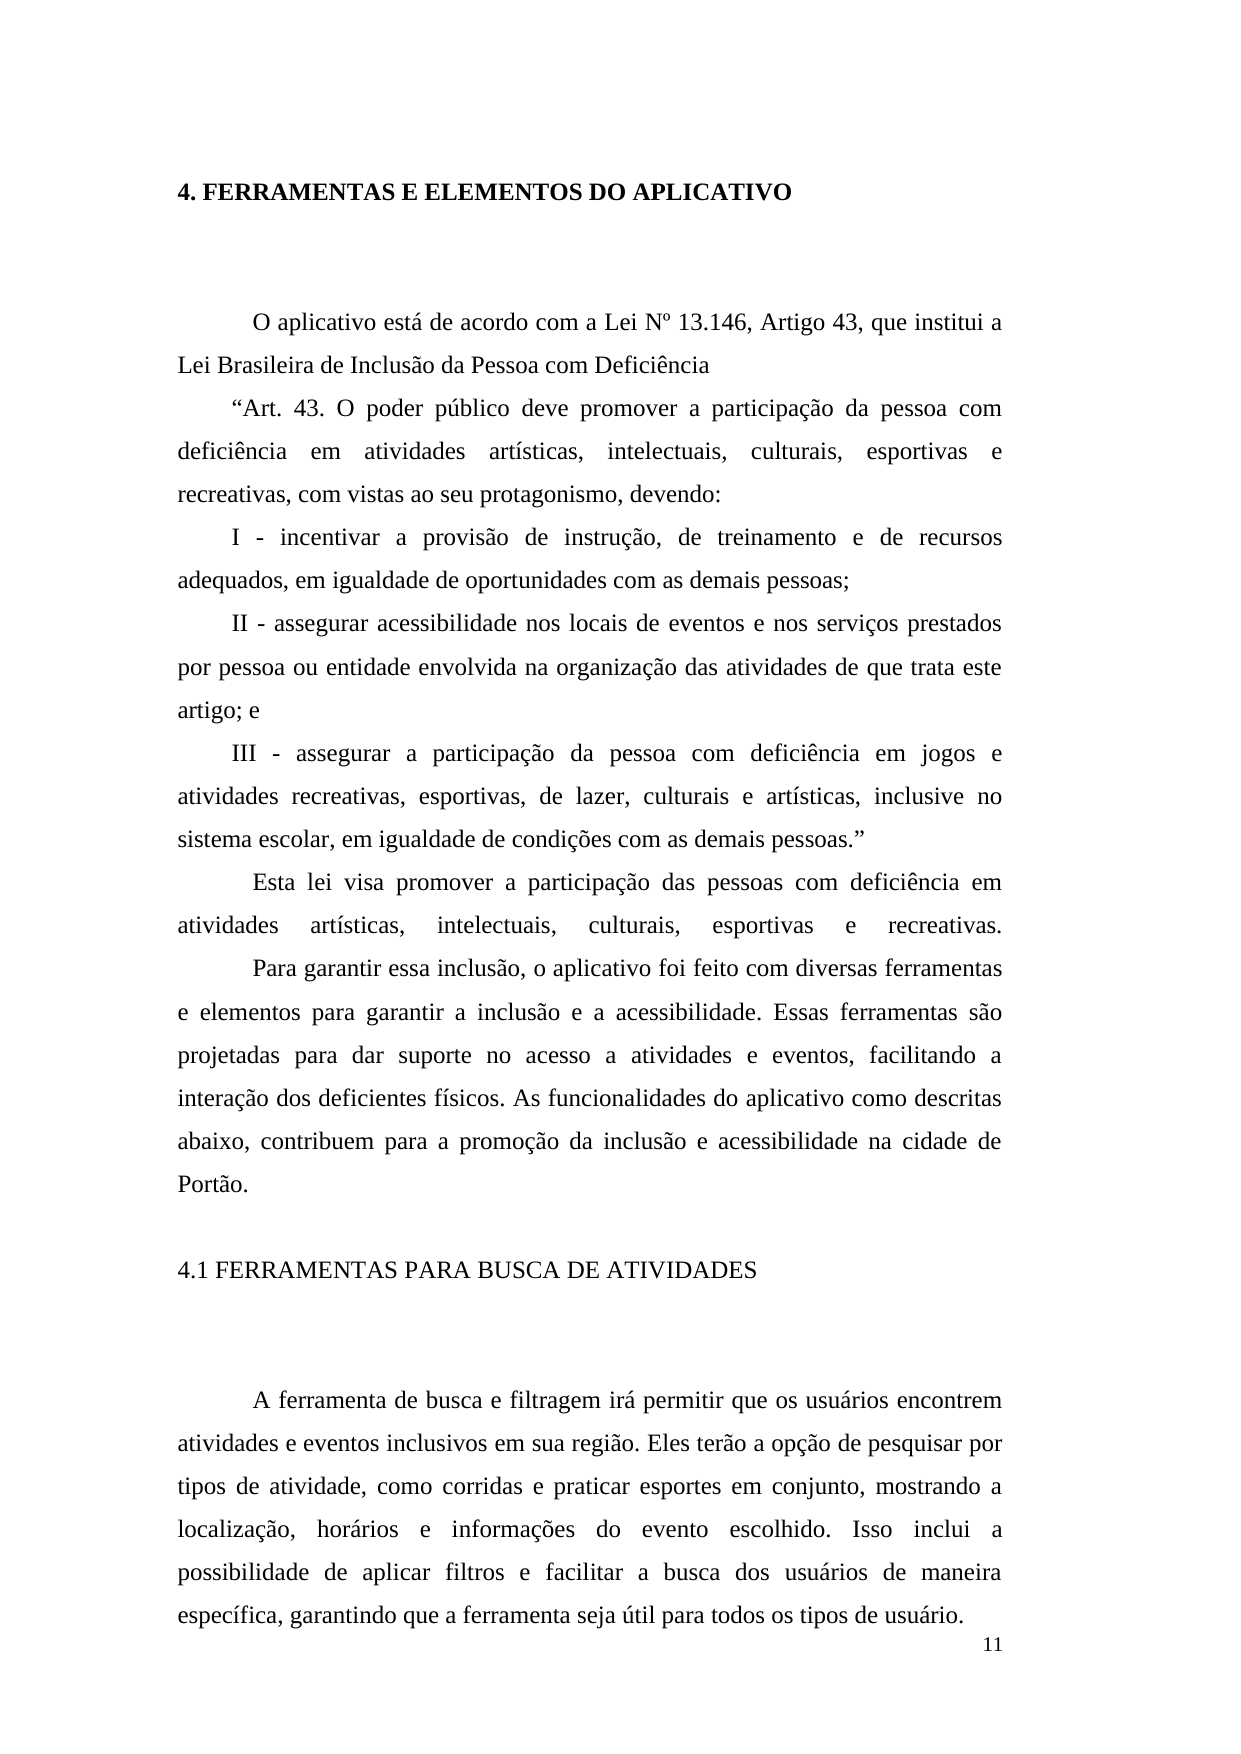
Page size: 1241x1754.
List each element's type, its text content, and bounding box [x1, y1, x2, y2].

text II - assegurar acessibilidade nos locais de eventos e nos serviços prestados por pessoa ou entidade envolvida na organização das atividades de que trata este artigo; e [177, 608, 1003, 723]
text 4.1 FERRAMENTAS PARA BUSCA DE ATIVIDADES [177, 1255, 1003, 1284]
text III - assegurar a participação da pessoa com deficiência em jogos e atividades recreativas, esportivas, de lazer, culturais e artísticas, inclusive no sistema escolar, em igualdade de condições com as demais pessoas.” [177, 738, 1003, 853]
text A ferramenta de busca e filtragem irá permitir que os usuários encontrem atividades e eventos inclusivos em sua região. Eles terão a opção de pesquisar por tipos de atividade, como corridas e praticar esportes em conjunto, mostrando a localização, horários e informações do evento escolhido. Isso inclui a possibilidade de aplicar filtros e facilitar a busca dos usuários de maneira específica, garantindo que a ferramenta seja útil para todos os tipos de usuário. [177, 1385, 1003, 1629]
text Esta lei visa promover a participação das pessoas com deficiência em atividades artísticas, intelectuais, culturais, esportivas e recreativas. Para garantir essa inclusão, o aplicativo foi feito com diversas ferramentas e elementos para garantir a inclusão e a acessibilidade. Essas ferramentas são projetadas para dar suporte no acesso a atividades e eventos, facilitando a interação dos deficientes físicos. As funcionalidades do aplicativo como descritas abaixo, contribuem para a promoção da inclusão e acessibilidade na cidade de Portão. [177, 867, 1003, 1198]
text O aplicativo está de acordo com a Lei Nº 13.146, Artigo 43, que institui a Lei Brasileira de Inclusão da Pessoa com Deficiência [177, 307, 1003, 378]
text I - incentivar a provisão de instrução, de treinamento e de recursos adequados, em igualdade de oportunidades com as demais pessoas; [177, 522, 1003, 594]
text 4. FERRAMENTAS E ELEMENTOS DO APLICATIVO [177, 177, 1003, 206]
text “Art. 43. O poder público deve promover a participação da pessoa com deficiência em atividades artísticas, intelectuais, culturais, esportivas e recreativas, com vistas ao seu protagonismo, devendo: [177, 393, 1003, 508]
